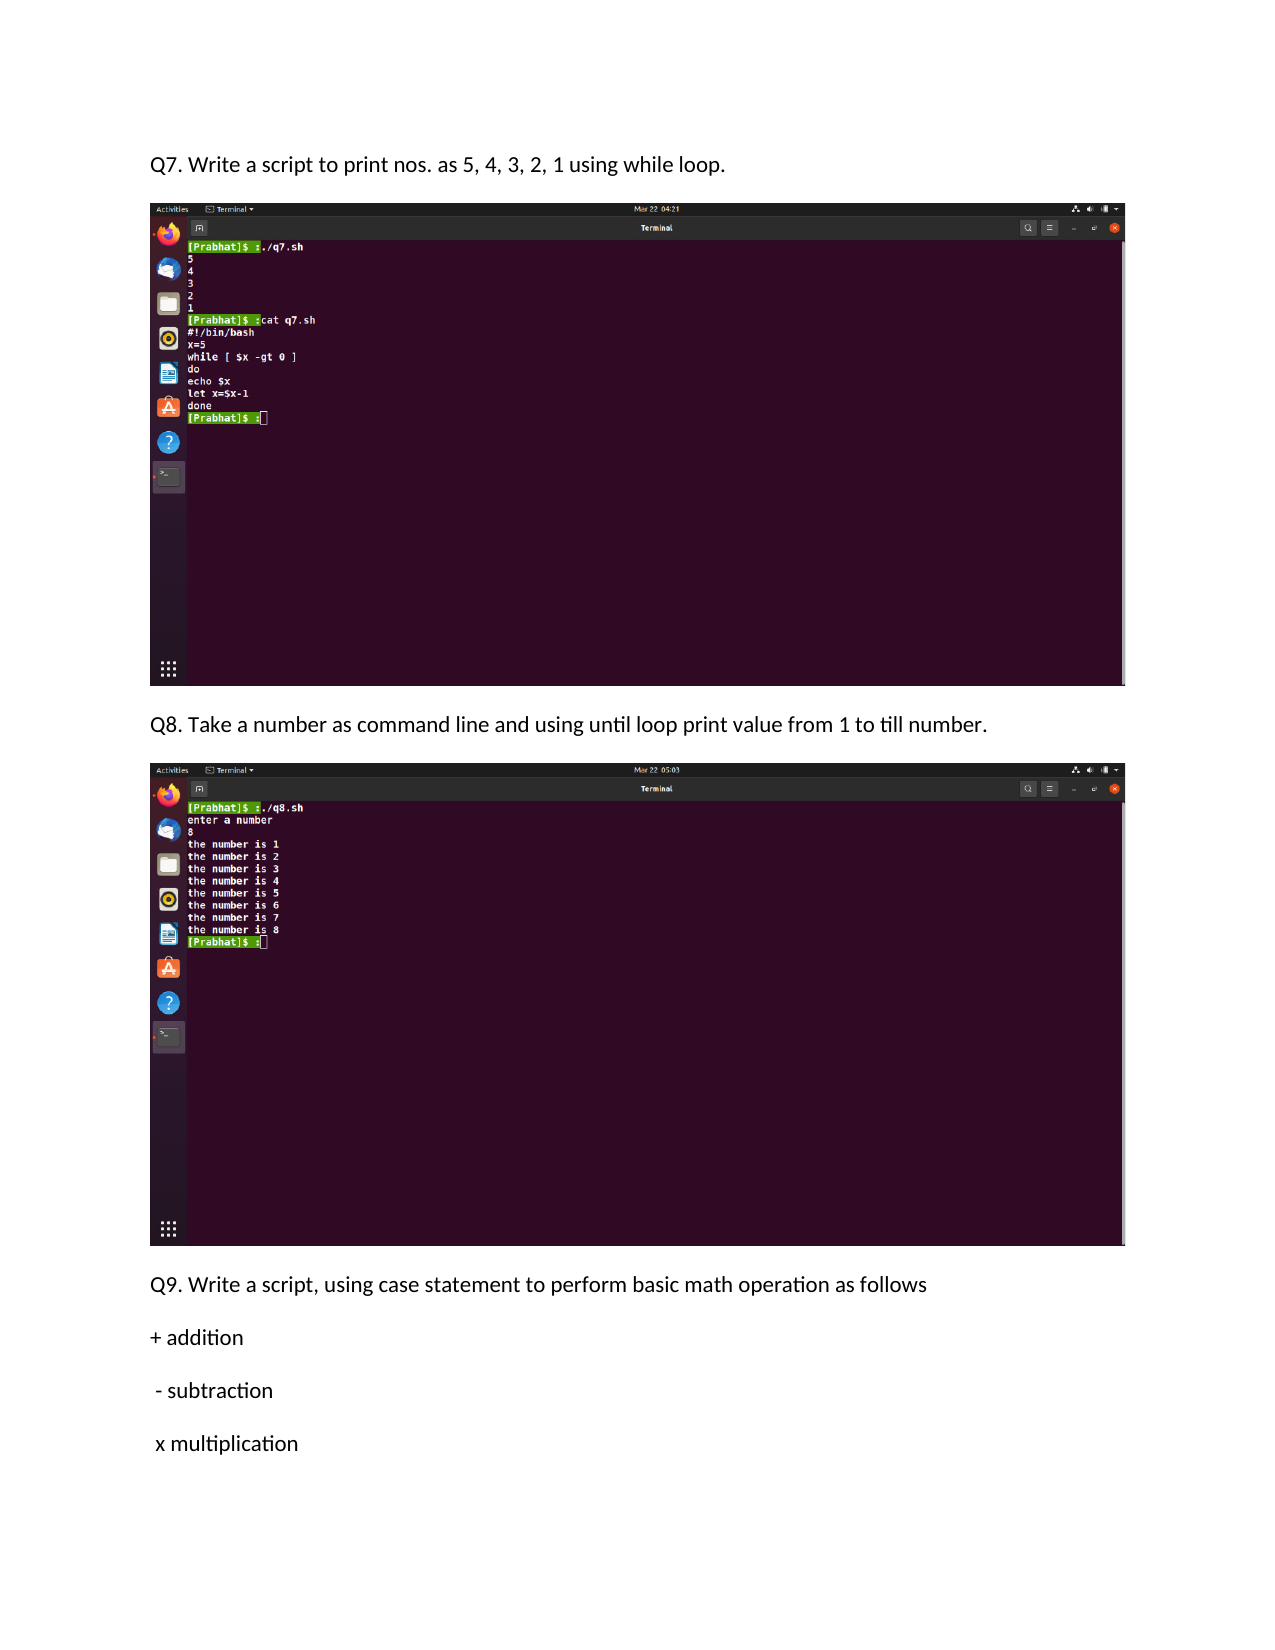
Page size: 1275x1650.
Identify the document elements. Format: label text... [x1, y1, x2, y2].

text Q8. Take a number as command line and using until loop print value from 1 to till number. [150, 710, 1125, 738]
picture [150, 203, 1125, 686]
text + addition [150, 1323, 1125, 1351]
text Q9. Write a script, using case statement to perform basic math operation as follows [150, 1270, 1125, 1298]
text - subtraction [150, 1376, 1125, 1404]
picture [150, 763, 1125, 1246]
text x multiplication [150, 1429, 1125, 1457]
text Q7. Write a script to print nos. as 5, 4, 3, 2, 1 using while loop. [150, 150, 1125, 178]
